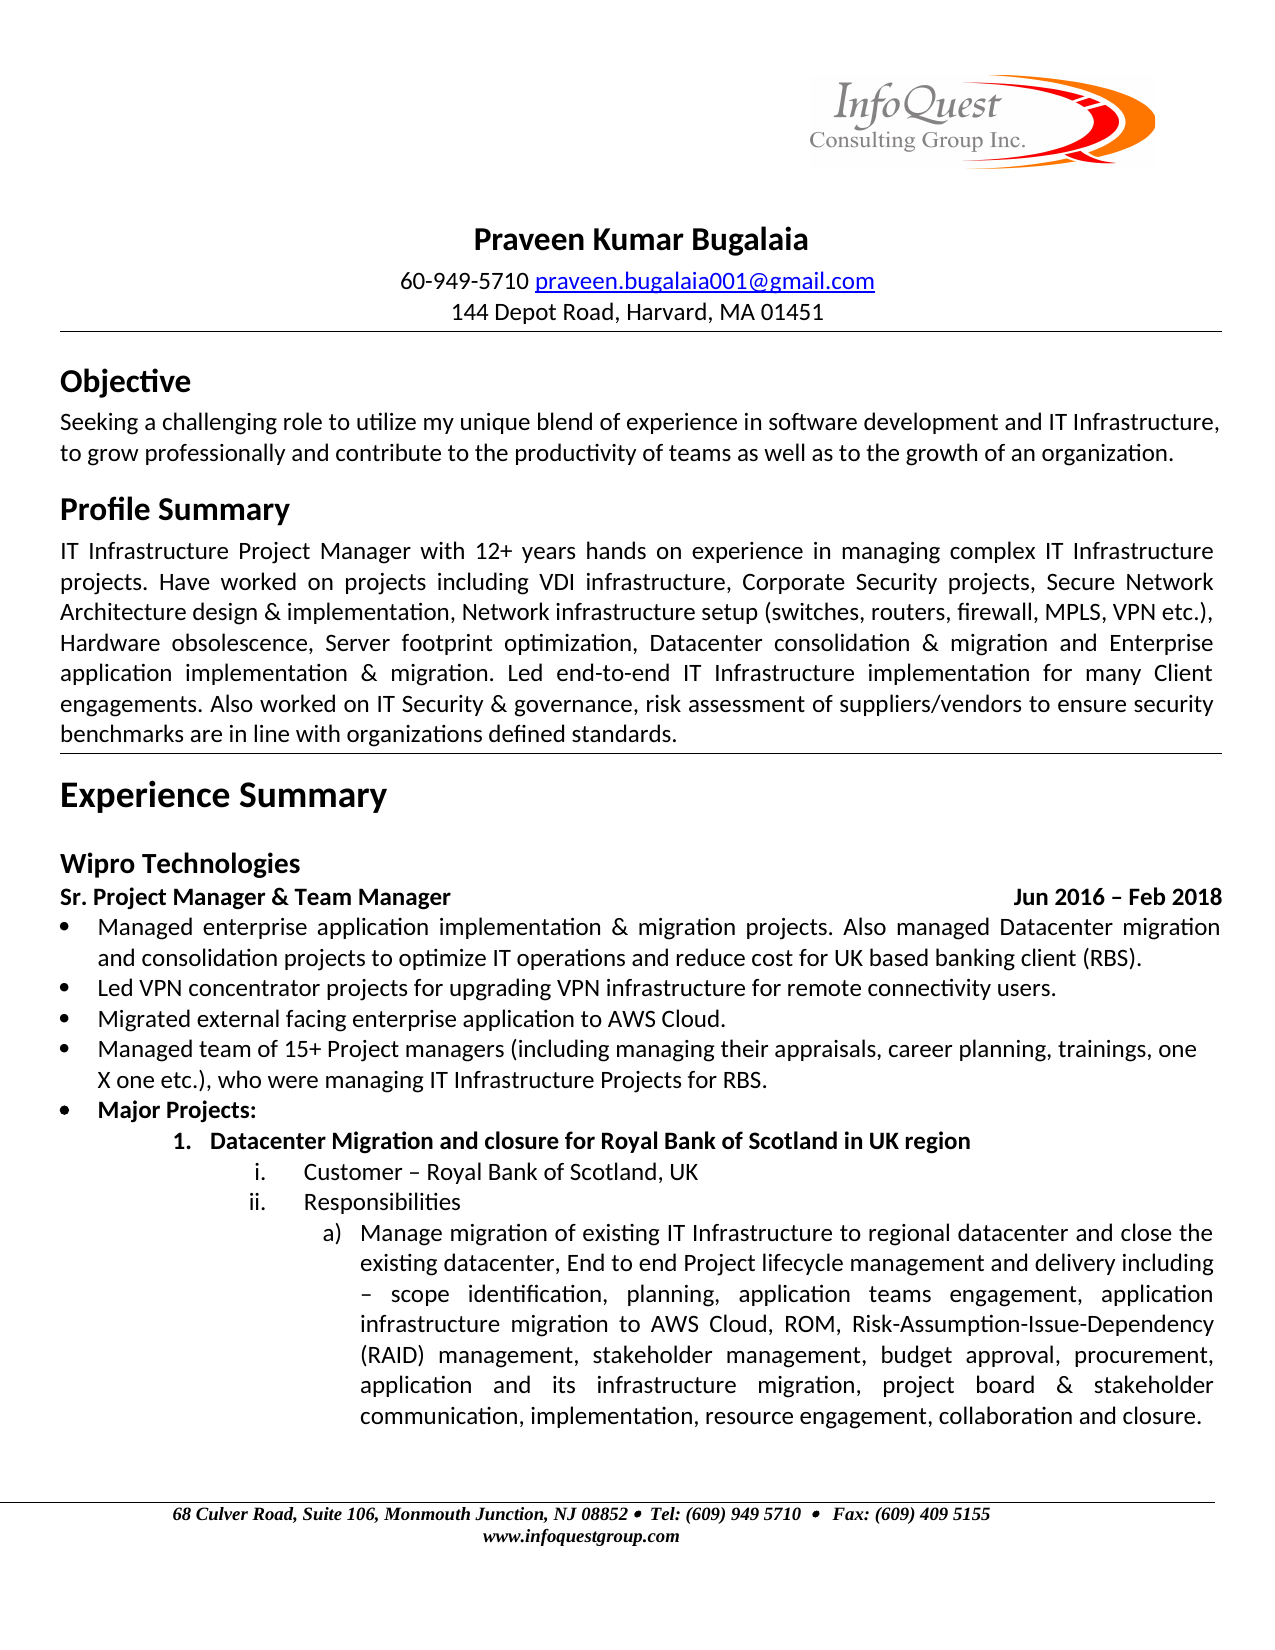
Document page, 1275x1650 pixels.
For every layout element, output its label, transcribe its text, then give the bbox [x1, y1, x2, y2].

text 144 Depot Road, Harvard, MA 01451 [60, 296, 1215, 326]
text IT Infrastructure Project Manager with 12+ years hands on experience in managing complex IT Infrastructure projects. Have worked on projects including VDI infrastructure, Corporate Security projects, Secure Network Architecture design & implementation, Network infrastructure setup (switches, routers, firewall, MPLS, VPN etc.), Hardware obsolescence, Server footprint optimization, Datacenter consolidation & migration and Enterprise application implementation & migration. Led end-to-end IT Infrastructure implementation for many Client engagements. Also worked on IT Security & governance, risk assessment of suppliers/vendors to ensure security benchmarks are in line with organizations defined standards. [60, 535, 1215, 749]
list Manage migration of existing IT Infrastructure to regional datacenter and close the existing datacenter, End to end Project lifecycle management and delivery including – scope identification, planning, application teams engagement, application infrastructure migration to AWS Cloud, ROM, Risk-Assumption-Issue-Dependency (RAID) management, stakeholder management, budget approval, procurement, application and its infrastructure migration, project board & stakeholder communication, implementation, resource engagement, collaboration and closure. [322, 1217, 1215, 1430]
list Responsibilities [266, 1186, 1215, 1217]
subtitle Profile Summary [60, 488, 1222, 529]
text 60-949-5710 praveen.bugalaia001@gmail.com [60, 265, 1215, 296]
list Customer – Royal Bank of Scotland, UK [266, 1156, 1215, 1186]
text Seeking a challenging role to utilize my unique blend of experience in software development and IT Infrastructure, to grow professionally and contribute to the productivity of teams as well as to the growth of an organization. [60, 407, 1222, 468]
subtitle Objective [60, 359, 1222, 400]
text Experience Summary [60, 771, 1222, 817]
text Sr. Project Manager & Team Manager Jun 2016 – Feb 2018 [60, 881, 1222, 911]
list Datacenter Migration and closure for Royal Bank of Scotland in UK region [172, 1125, 1215, 1156]
list Major Projects: [60, 1094, 1215, 1125]
list Led VPN concentrator projects for upgrading VPN infrastructure for remote connectivity users. [60, 972, 1222, 1003]
list Migrated external facing enterprise application to AWS Cloud. [60, 1003, 1215, 1033]
list Managed team of 15+ Project managers (including managing their appraisals, career planning, trainings, one X one etc.), who were managing IT Infrastructure Projects for RBS. [60, 1033, 1215, 1094]
subtitle Praveen Kumar Bugalaia [60, 218, 1222, 259]
list Managed enterprise application implementation & migration projects. Also managed Datacenter migration and consolidation projects to optimize IT operations and reduce cost for UK based banking client (RBS). [60, 911, 1222, 972]
text Wipro Technologies [60, 845, 1222, 881]
